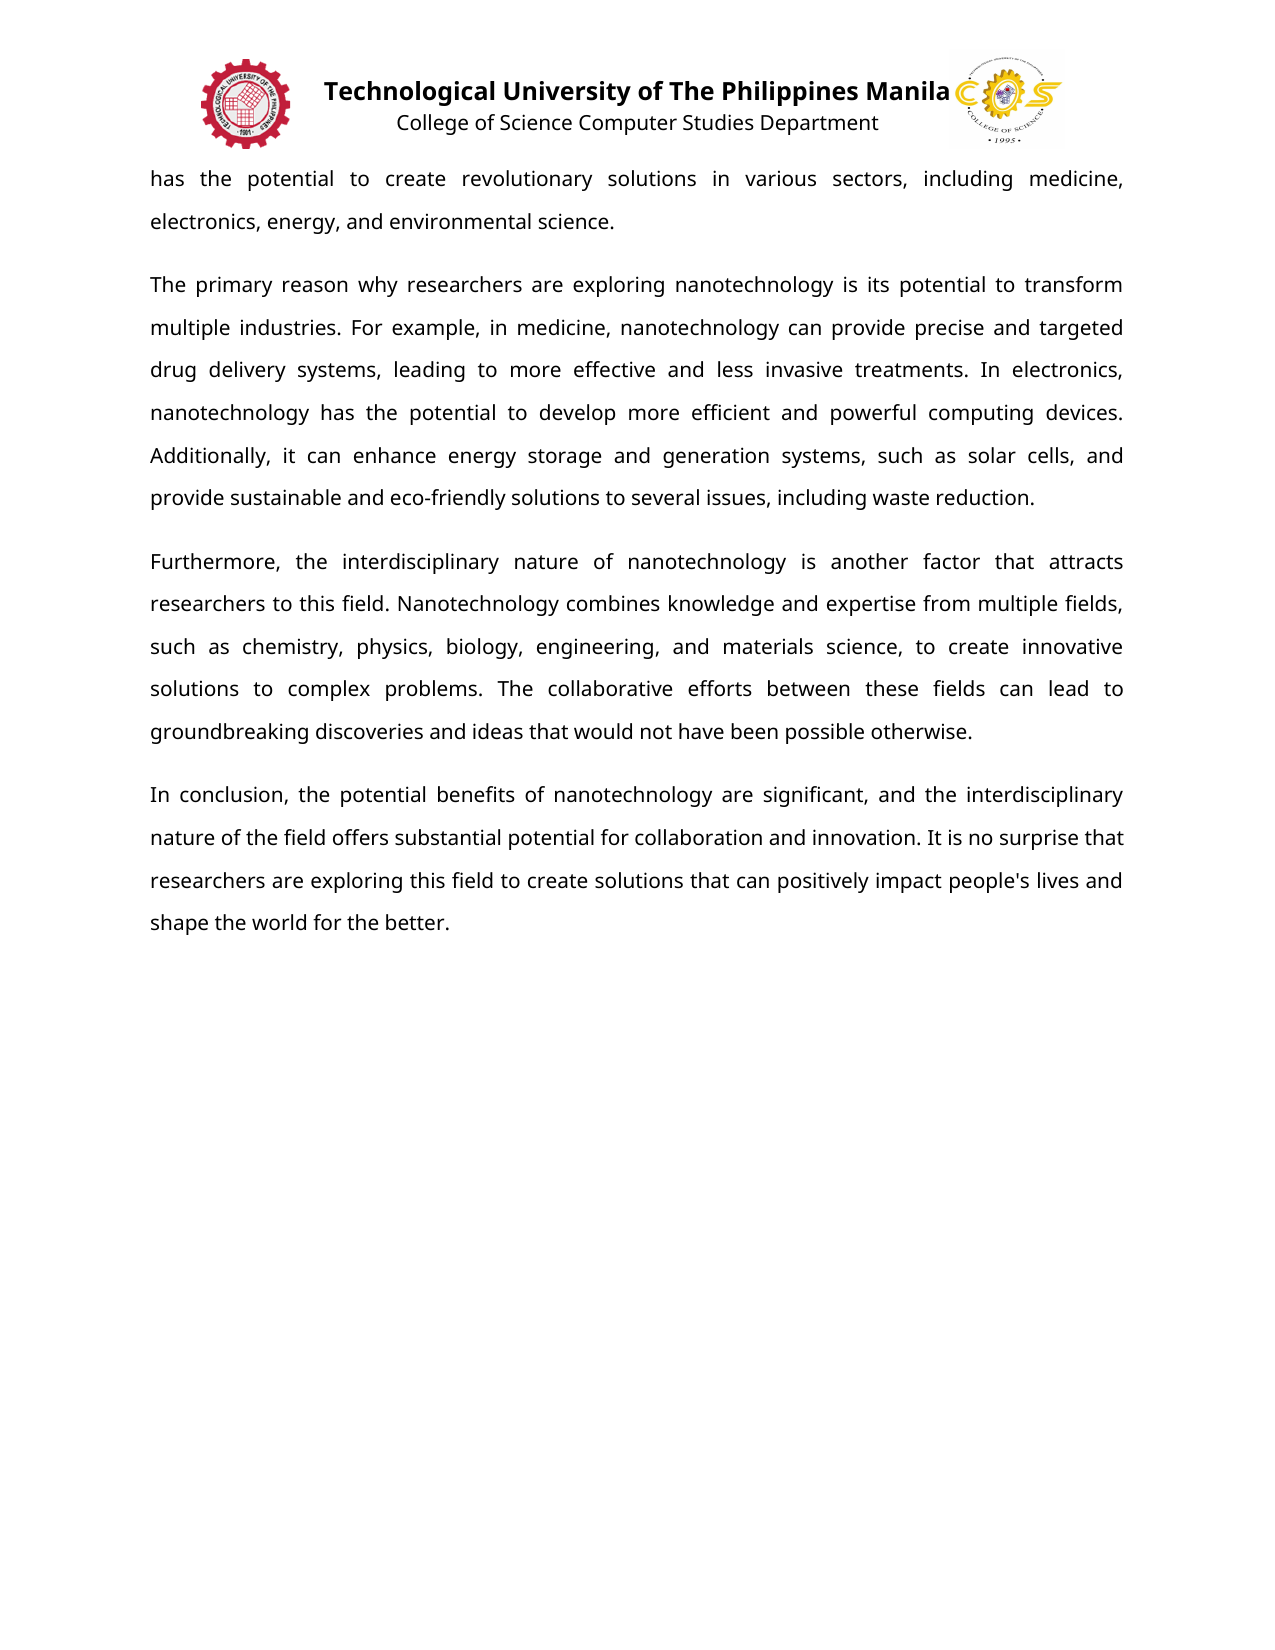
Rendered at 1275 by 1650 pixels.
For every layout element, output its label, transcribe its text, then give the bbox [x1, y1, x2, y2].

picture [948, 49, 1065, 149]
text In conclusion, the potential benefits of nanotechnology are significant, and the interdisciplinary nature of the field offers substantial potential for collaboration and innovation. It is no surprise that researchers are exploring this field to create solutions that can positively impact people's lives and shape the world for the better. [150, 781, 1125, 937]
text Furthermore, the interdisciplinary nature of nanotechnology is another factor that attracts researchers to this field. Nanotechnology combines knowledge and expertise from multiple fields, such as chemistry, physics, biology, engineering, and materials science, to create innovative solutions to complex problems. The collaborative efforts between these fields can lead to groundbreaking discoveries and ideas that would not have been possible otherwise. [150, 547, 1125, 746]
text The primary reason why researchers are exploring nanotechnology is its potential to transform multiple industries. For example, in medicine, nanotechnology can provide precise and targeted drug delivery systems, leading to more effective and less invasive treatments. In electronics, nanotechnology has the potential to develop more efficient and powerful computing devices. Additionally, it can enhance energy storage and generation systems, such as solar cells, and provide sustainable and eco-friendly solutions to several issues, including waste reduction. [150, 270, 1125, 512]
picture [201, 59, 290, 149]
